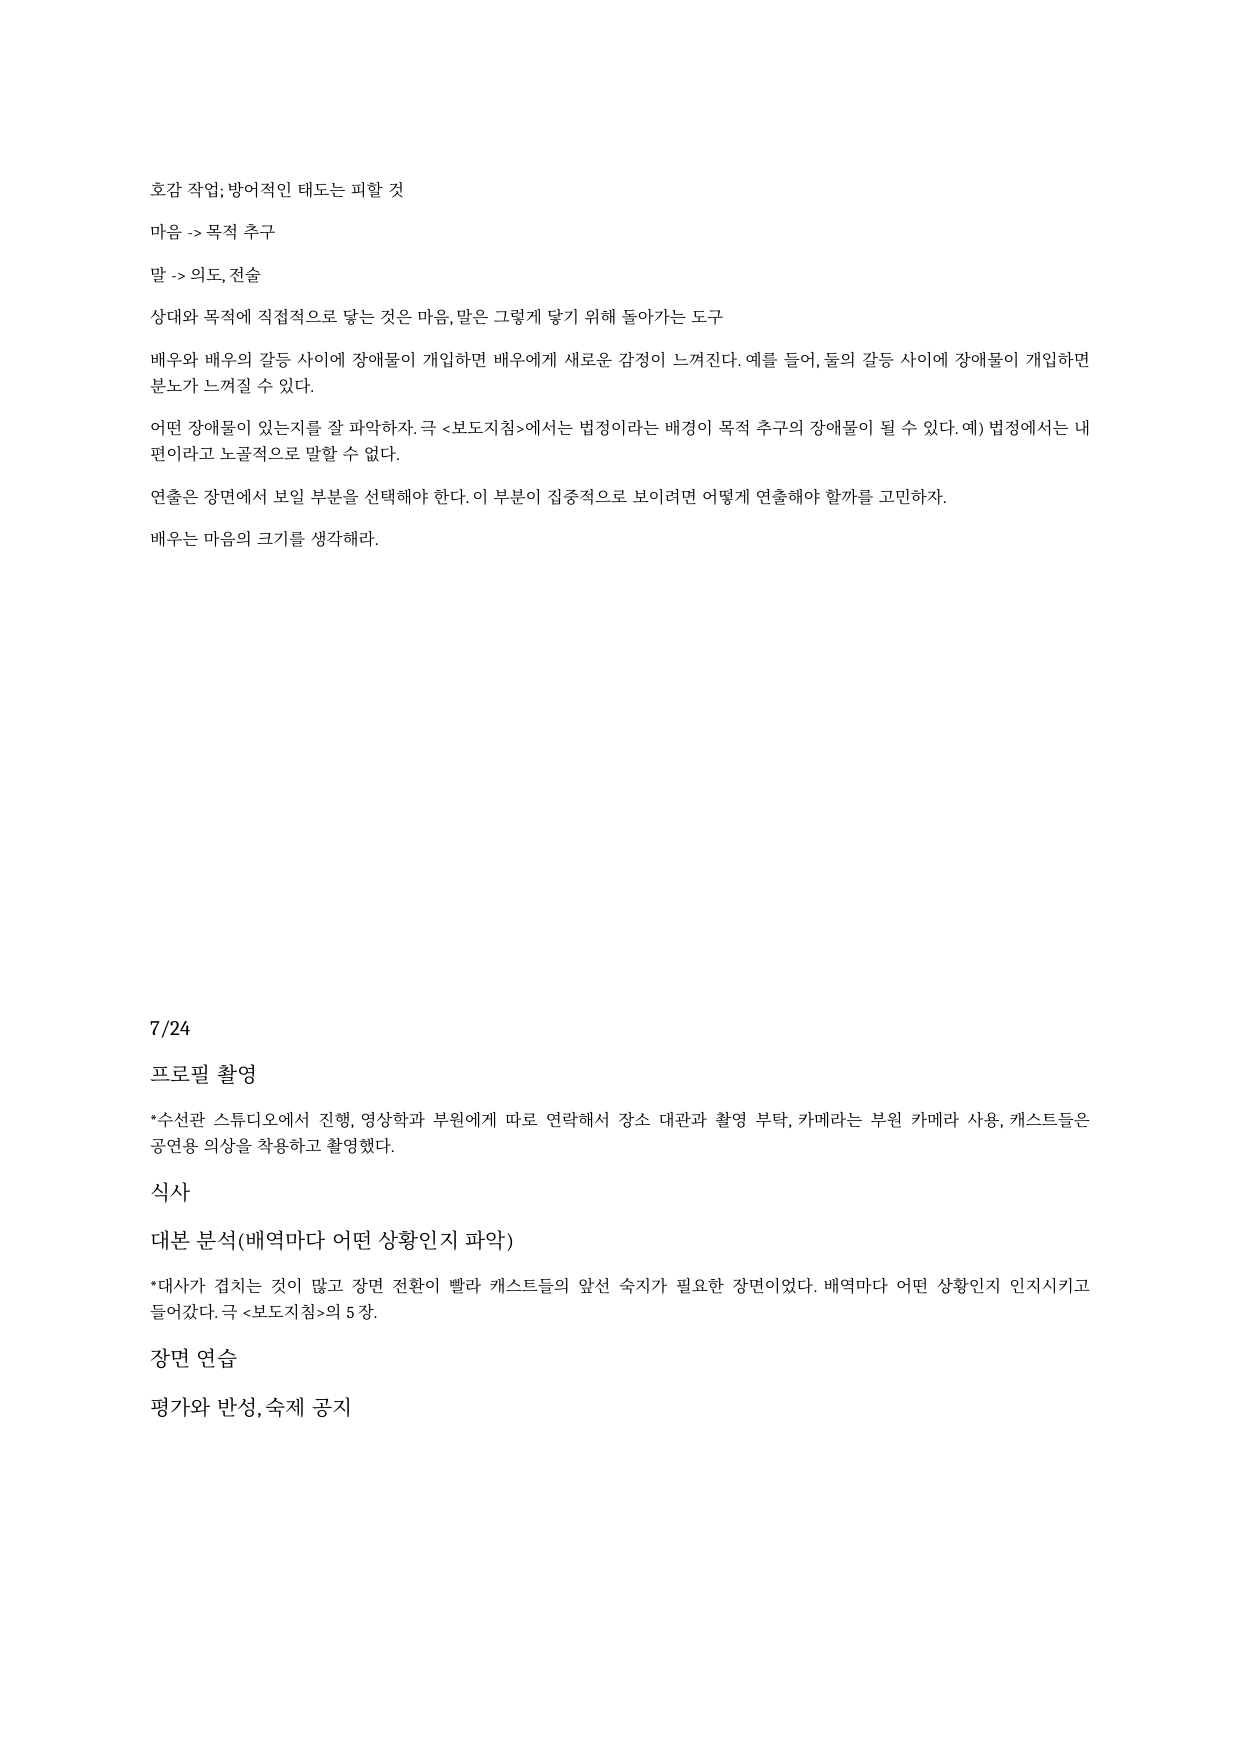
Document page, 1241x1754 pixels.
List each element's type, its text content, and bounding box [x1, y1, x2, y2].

text 호감 작업; 방어적인 태도는 피할 것 [150, 177, 1090, 201]
text *대사가 겹치는 것이 많고 장면 전환이 빨라 캐스트들의 앞선 숙지가 필요한 장면이었다. 배역마다 어떤 상황인지 인지시키고 들어갔다. 극 <보도지침>의 5장. [150, 1274, 1090, 1323]
text 프로필 촬영 [150, 1059, 1090, 1089]
text 평가와 반성, 숙제 공지 [150, 1391, 1090, 1421]
text 어떤 장애물이 있는지를 잘 파악하자. 극 <보도지침>에서는 법정이라는 배경이 목적 추구의 장애물이 될 수 있다. 예) 법정에서는 내 편이라고 노골적으로 말할 수 없다. [150, 416, 1090, 465]
text 7/24 [150, 1016, 1090, 1040]
text 말 -> 의도, 전술 [150, 262, 1090, 286]
text 장면 연습 [150, 1342, 1090, 1372]
text *수선관 스튜디오에서 진행, 영상학과 부원에게 따로 연락해서 장소 대관과 촬영 부탁, 카메라는 부원 카메라 사용, 캐스트들은 공연용 의상을 착용하고 촬영했다. [150, 1108, 1090, 1157]
text 대본 분석(배역마다 어떤 상황인지 파악) [150, 1225, 1090, 1255]
text 상대와 목적에 직접적으로 닿는 것은 마음, 말은 그렇게 닿기 위해 돌아가는 도구 [150, 305, 1090, 329]
text 식사 [150, 1176, 1090, 1206]
text 배우는 마음의 크기를 생각해라. [150, 526, 1090, 550]
text 마음 -> 목적 추구 [150, 220, 1090, 244]
text 배우와 배우의 갈등 사이에 장애물이 개입하면 배우에게 새로운 감정이 느껴진다. 예를 들어, 둘의 갈등 사이에 장애물이 개입하면 분노가 느껴질 수 있다. [150, 347, 1090, 397]
text 연출은 장면에서 보일 부분을 선택해야 한다. 이 부분이 집중적으로 보이려면 어떻게 연출해야 할까를 고민하자. [150, 484, 1090, 508]
